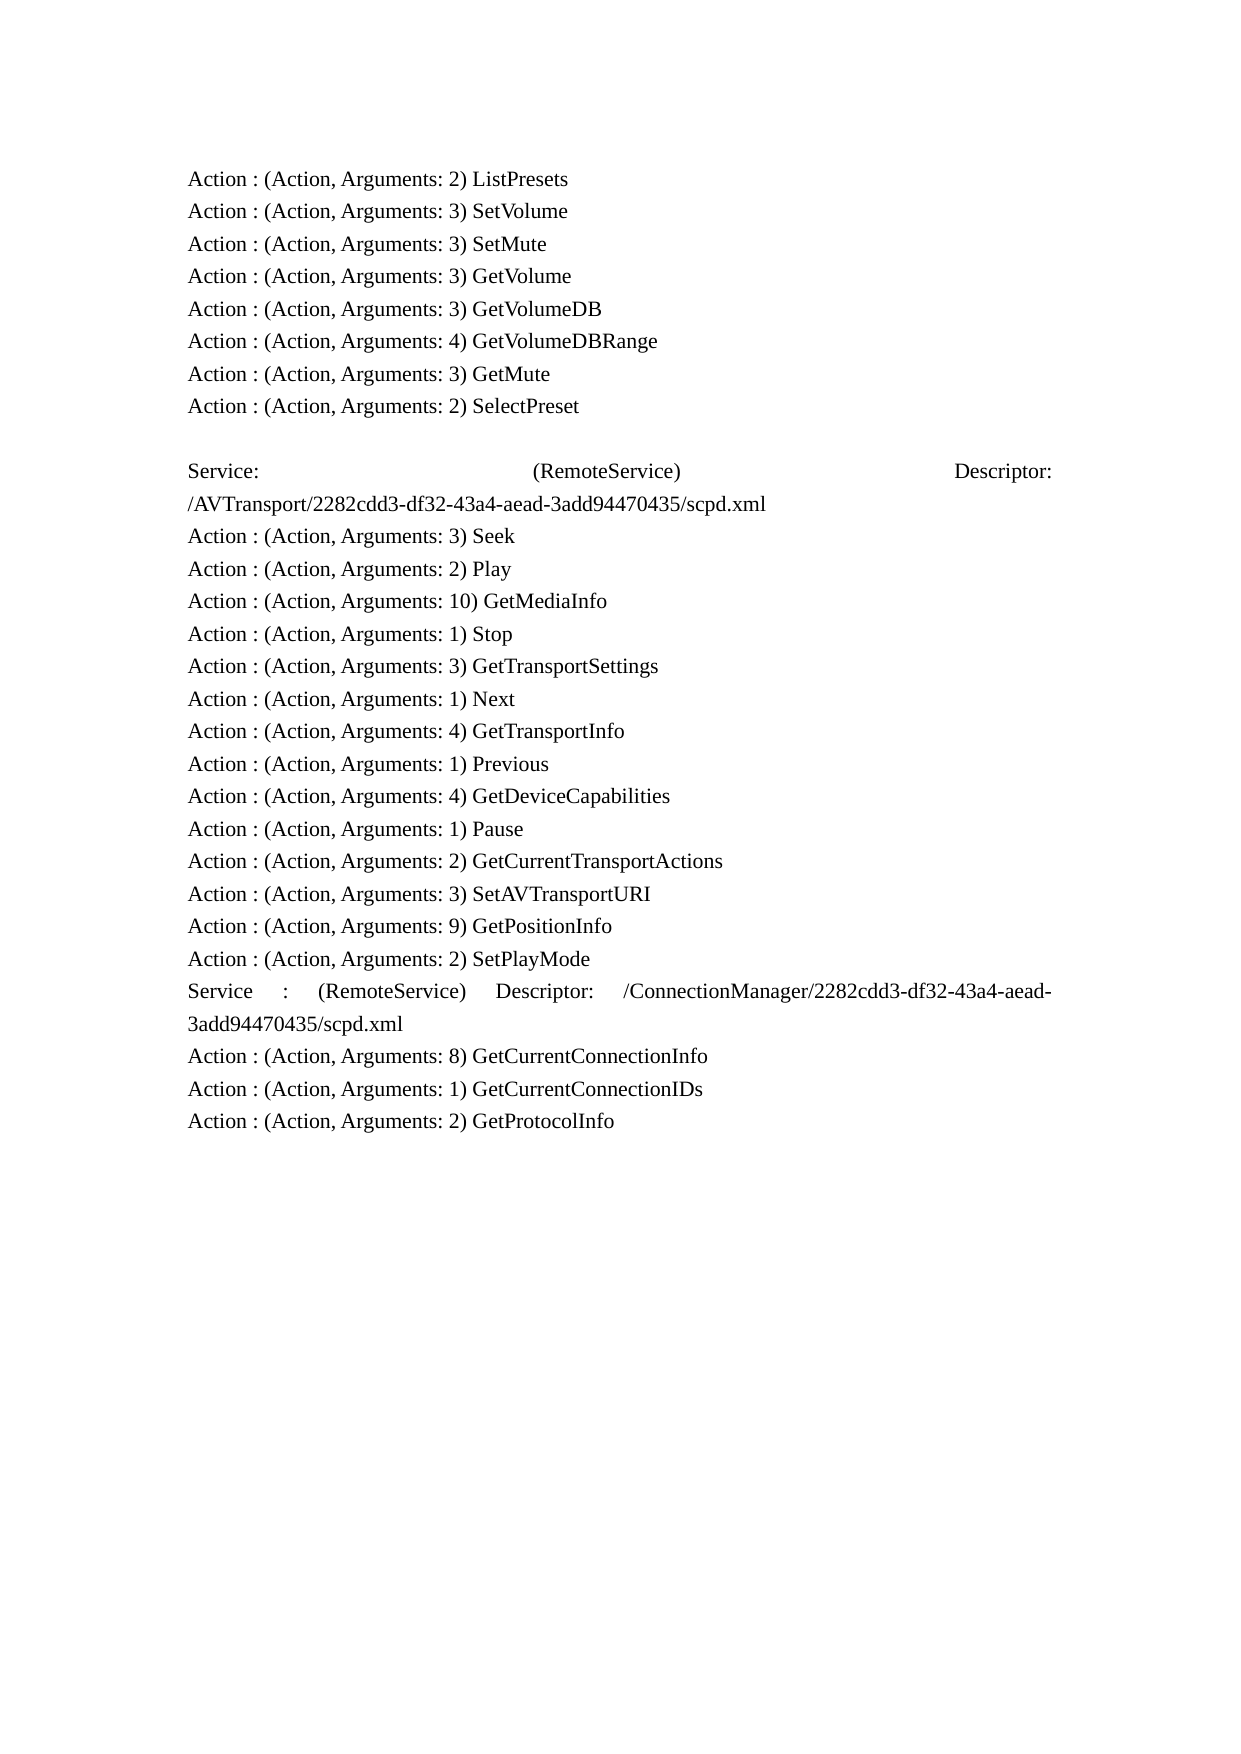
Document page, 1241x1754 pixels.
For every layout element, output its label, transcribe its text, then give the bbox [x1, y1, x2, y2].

text Action : (Action, Arguments: 3) GetMute [187, 357, 1053, 389]
text Action : (Action, Arguments: 3) SetMute [187, 227, 1053, 259]
text Action : (Action, Arguments: 4) GetTransportInfo [187, 714, 1053, 747]
text Action : (Action, Arguments: 8) GetCurrentConnectionInfo [187, 1039, 1053, 1072]
text Action : (Action, Arguments: 2) GetCurrentTransportActions [187, 844, 1053, 877]
text Action : (Action, Arguments: 10) GetMediaInfo [187, 584, 1053, 617]
text Action : (Action, Arguments: 2) ListPresets [187, 162, 1053, 194]
text Action : (Action, Arguments: 2) SelectPreset [187, 389, 1053, 422]
text Action : (Action, Arguments: 1) Previous [187, 747, 1053, 779]
text Action : (Action, Arguments: 1) Next [187, 682, 1053, 714]
text Action : (Action, Arguments: 3) Seek [187, 519, 1053, 552]
text Action : (Action, Arguments: 2) GetProtocolInfo [187, 1104, 1053, 1137]
text Action : (Action, Arguments: 9) GetPositionInfo [187, 909, 1053, 942]
text Action : (Action, Arguments: 3) GetVolumeDB [187, 292, 1053, 324]
text Action : (Action, Arguments: 4) GetDeviceCapabilities [187, 779, 1053, 812]
text Action : (Action, Arguments: 1) Stop [187, 617, 1053, 649]
text Action : (Action, Arguments: 1) Pause [187, 812, 1053, 844]
text Action : (Action, Arguments: 1) GetCurrentConnectionIDs [187, 1072, 1053, 1104]
text Action : (Action, Arguments: 3) SetAVTransportURI [187, 877, 1053, 909]
text Action : (Action, Arguments: 2) Play [187, 552, 1053, 584]
text Action : (Action, Arguments: 2) SetPlayMode [187, 942, 1053, 974]
text Service: (RemoteService) Descriptor: /AVTransport/2282cdd3-df32-43a4-aead-3add94470435/scpd.xml [187, 454, 1053, 519]
text Service : (RemoteService) Descriptor: /ConnectionManager/2282cdd3-df32-43a4-aead-3add94470435/scpd.xml [187, 974, 1053, 1039]
text Action : (Action, Arguments: 4) GetVolumeDBRange [187, 324, 1053, 357]
text Action : (Action, Arguments: 3) SetVolume [187, 194, 1053, 227]
text Action : (Action, Arguments: 3) GetVolume [187, 259, 1053, 292]
text Action : (Action, Arguments: 3) GetTransportSettings [187, 649, 1053, 682]
